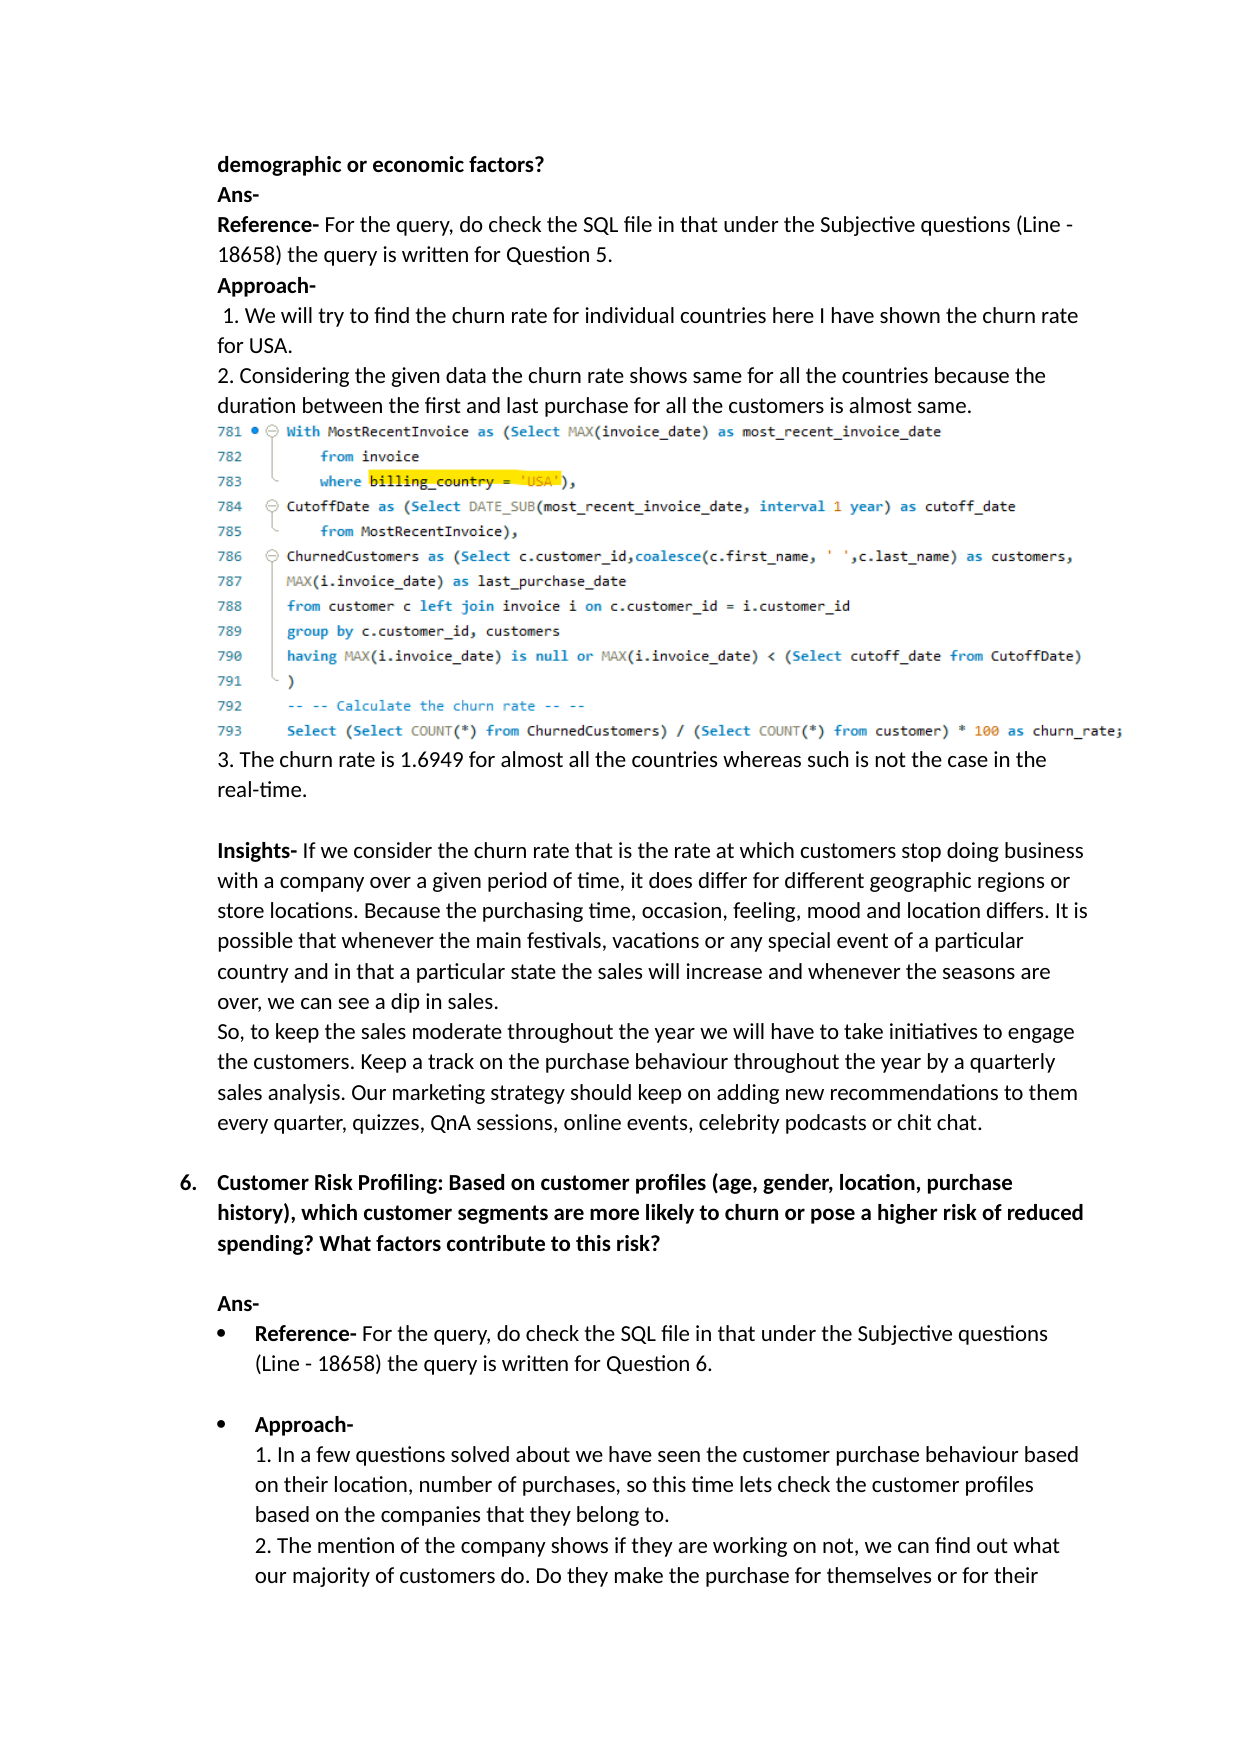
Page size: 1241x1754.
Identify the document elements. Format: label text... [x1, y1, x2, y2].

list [217, 1410, 1090, 1589]
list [179, 150, 1090, 834]
list Insights- If we consider the churn rate that is the rate at which customers stop doing business with a company over a given period of time, it does differ for different geographic regions or store locations. Because the purchasing time, occasion, feeling, mood and location differs. It is possible that whenever the main festivals, vacations or any special event of a particular country and in that a particular state the sales will increase and whenever the seasons are over, we can see a dip in sales. So, to keep the sales moderate throughout the year we will have to take initiatives to engage the customers. Keep a track on the purchase behaviour throughout the year by a quarterly sales analysis. Our marketing strategy should keep on adding new recommendations to them every quarter, quizzes, QnA sessions, online events, celebrity podcasts or chit chat. [217, 836, 1090, 1166]
list Customer Risk Profiling: Based on customer profiles (age, gender, location, purchase history), which customer segments are more likely to churn or pose a higher risk of reduced spending? What factors contribute to this risk? Ans- [179, 1168, 1090, 1317]
list Reference- For the query, do check the SQL file in that under the Subjective questions (Line - 18658) the query is written for Question 6. [217, 1319, 1090, 1377]
picture [217, 421, 1158, 744]
